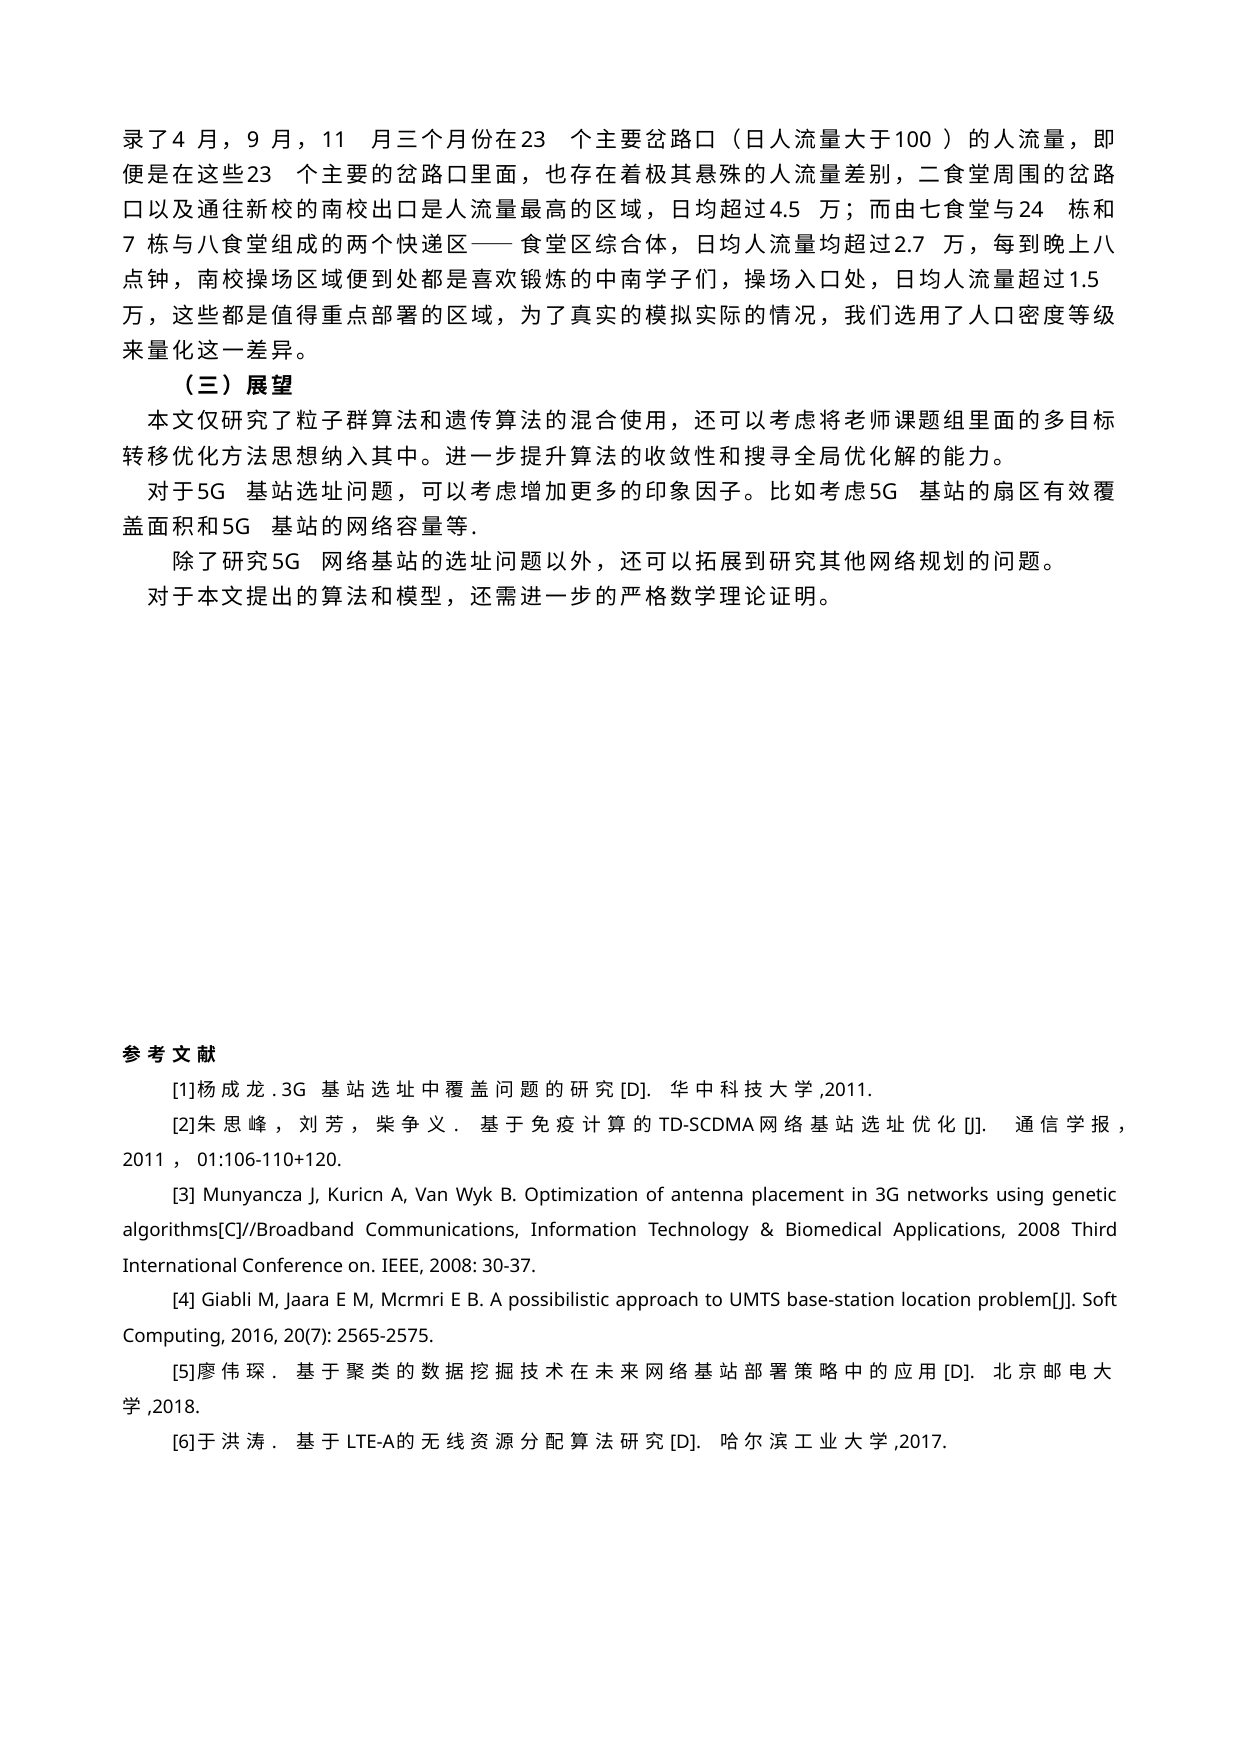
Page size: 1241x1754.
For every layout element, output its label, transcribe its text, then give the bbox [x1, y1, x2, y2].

text [6]于洪涛. 基于LTE-A的无线资源分配算法研究[D].哈尔滨工业大学,2017. [122, 1423, 1118, 1458]
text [122, 120, 1118, 366]
text [5]廖伟琛. 基于聚类的数据挖掘技术在未来网络基站部署策略中的应用[D].北京邮电大学,2018. [122, 1352, 1118, 1423]
text 除了研究5G网络基站的选址问题以外，还可以拓展到研究其他网络规划的问题。 [122, 542, 1118, 578]
text 对于5G基站选址问题，可以考虑增加更多的印象因子。比如考虑5G基站的扇区有效覆盖面积和5G基站的网络容量等. [122, 472, 1118, 542]
text [1]杨成龙. 3G基站选址中覆盖问题的研究[D].华中科技大学,2011. [122, 1071, 1118, 1106]
text [2]朱思峰，刘芳，柴争义. 基于免疫计算的TD-SCDMA网络基站选址优化[J]. 通信学报，2011，01:106-110+120. [122, 1106, 1118, 1176]
text 本文仅研究了粒子群算法和遗传算法的混合使用，还可以考虑将老师课题组里面的多目标转移优化方法思想纳入其中。进一步提升算法的收敛性和搜寻全局优化解的能力。 [122, 402, 1118, 472]
text [3] Munyancza J, Kuricn A, Van Wyk B. Optimization of antenna placement in 3G networks using genetic algorithms[C]//Broadband Communications, Information Technology & Biomedical Applications, 2008 Third International Conference on. IEEE, 2008: 30-37. [122, 1176, 1118, 1282]
text （三）展望 [122, 366, 1118, 402]
text [4] Giabli M, Jaara E M, Mcrmri E B. A possibilistic approach to UMTS base-station location problem[J]. Soft Computing, 2016, 20(7): 2565-2575. [122, 1282, 1118, 1352]
text 对于本文提出的算法和模型，还需进一步的严格数学理论证明。 [122, 578, 1118, 613]
text 参考文献 [122, 1035, 1118, 1071]
